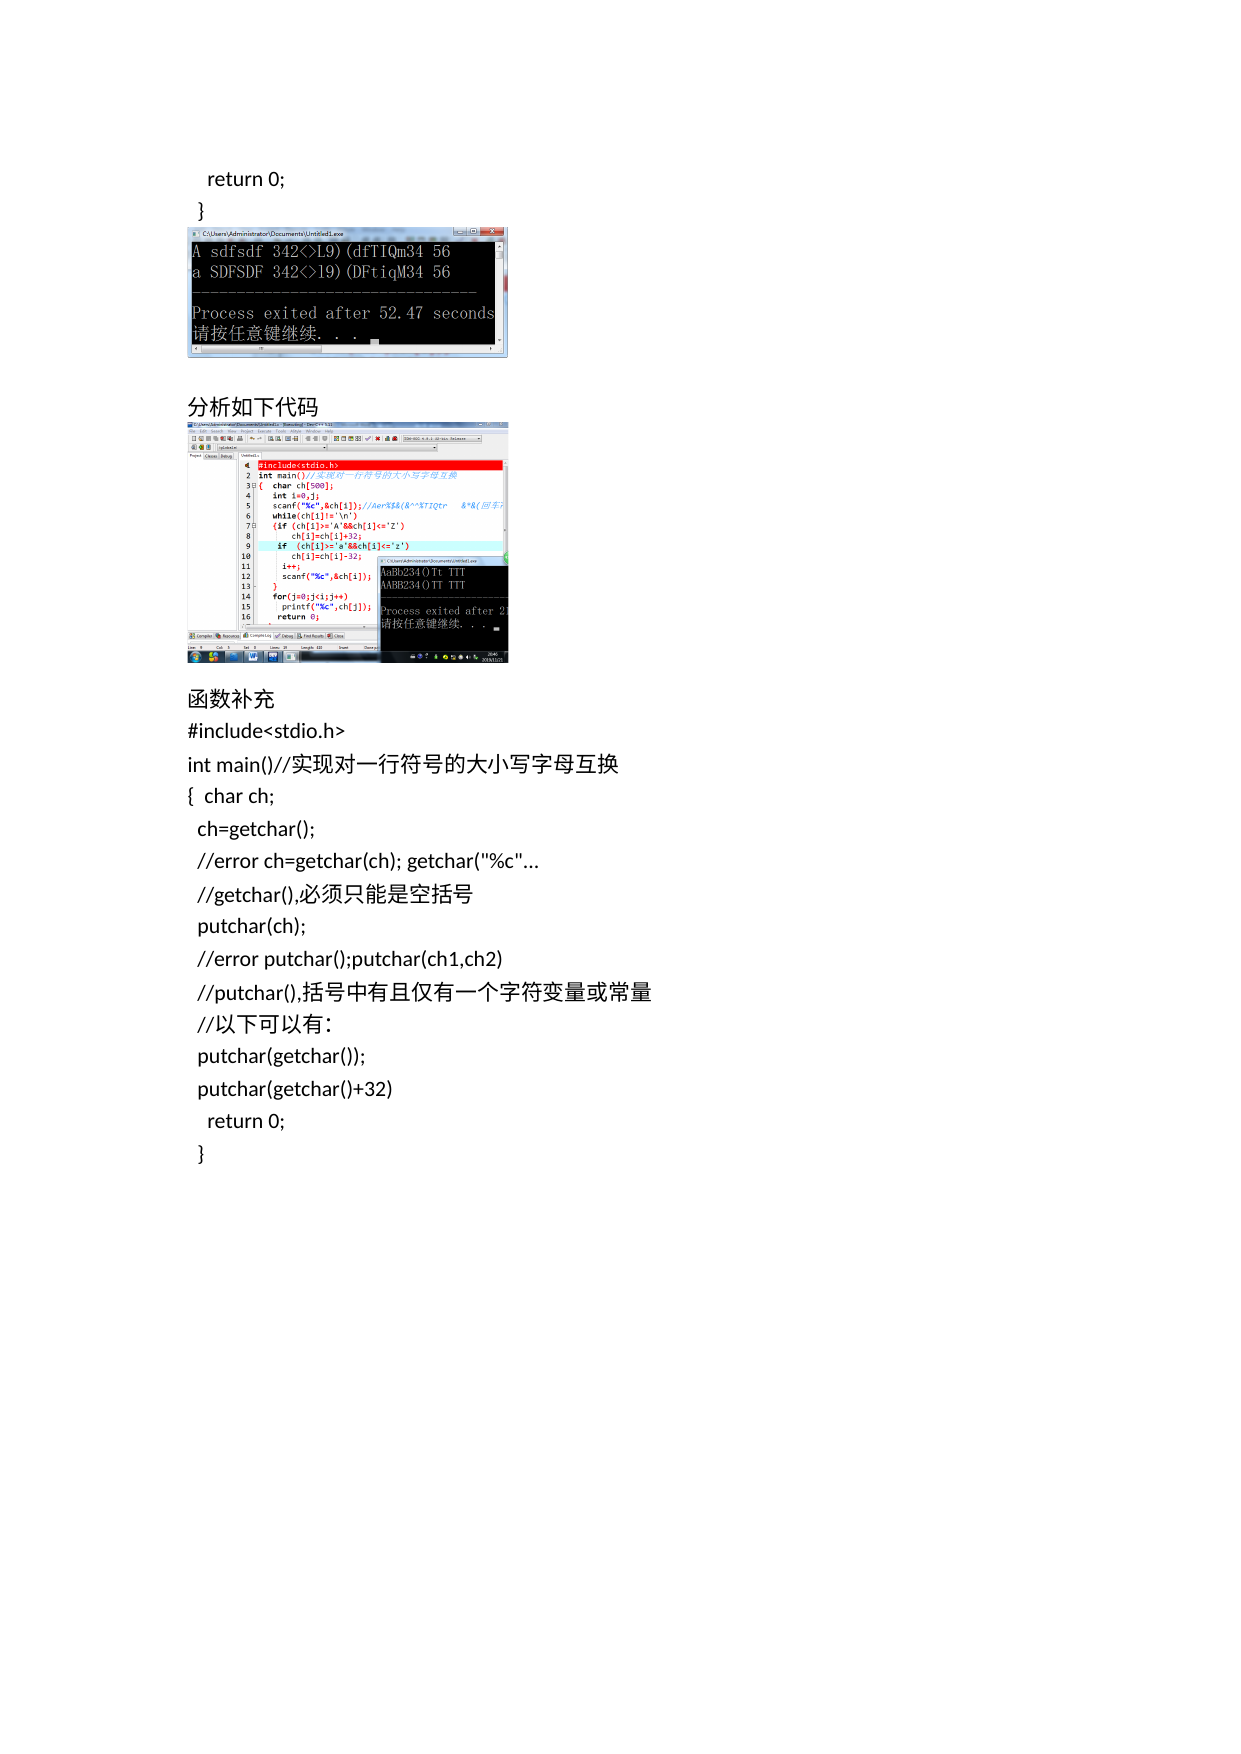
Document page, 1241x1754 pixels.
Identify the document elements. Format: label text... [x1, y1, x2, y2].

text return 0; [187, 1104, 1053, 1137]
text //以下可以有： [187, 1007, 1053, 1039]
text //error putchar();putchar(ch1,ch2) [187, 942, 1053, 974]
text 分析如下代码 [187, 389, 1053, 422]
picture [187, 227, 508, 358]
text //error ch=getchar(ch); getchar("%c"... [187, 844, 1053, 877]
text #include<stdio.h> [187, 714, 1053, 747]
text } [187, 194, 1053, 227]
text { char ch; [187, 779, 1053, 812]
text 函数补充 [187, 682, 1053, 714]
text putchar(getchar()+32) [187, 1072, 1053, 1104]
text //getchar(),必须只能是空括号 [187, 877, 1053, 909]
picture [187, 422, 509, 663]
text ch=getchar(); [187, 812, 1053, 844]
text return 0; [187, 162, 1053, 194]
text //putchar(),括号中有且仅有一个字符变量或常量 [187, 974, 1053, 1007]
text putchar(ch); [187, 909, 1053, 942]
text putchar(getchar()); [187, 1039, 1053, 1072]
text int main()//实现对一行符号的大小写字母互换 [187, 747, 1053, 779]
text } [187, 1137, 1053, 1169]
